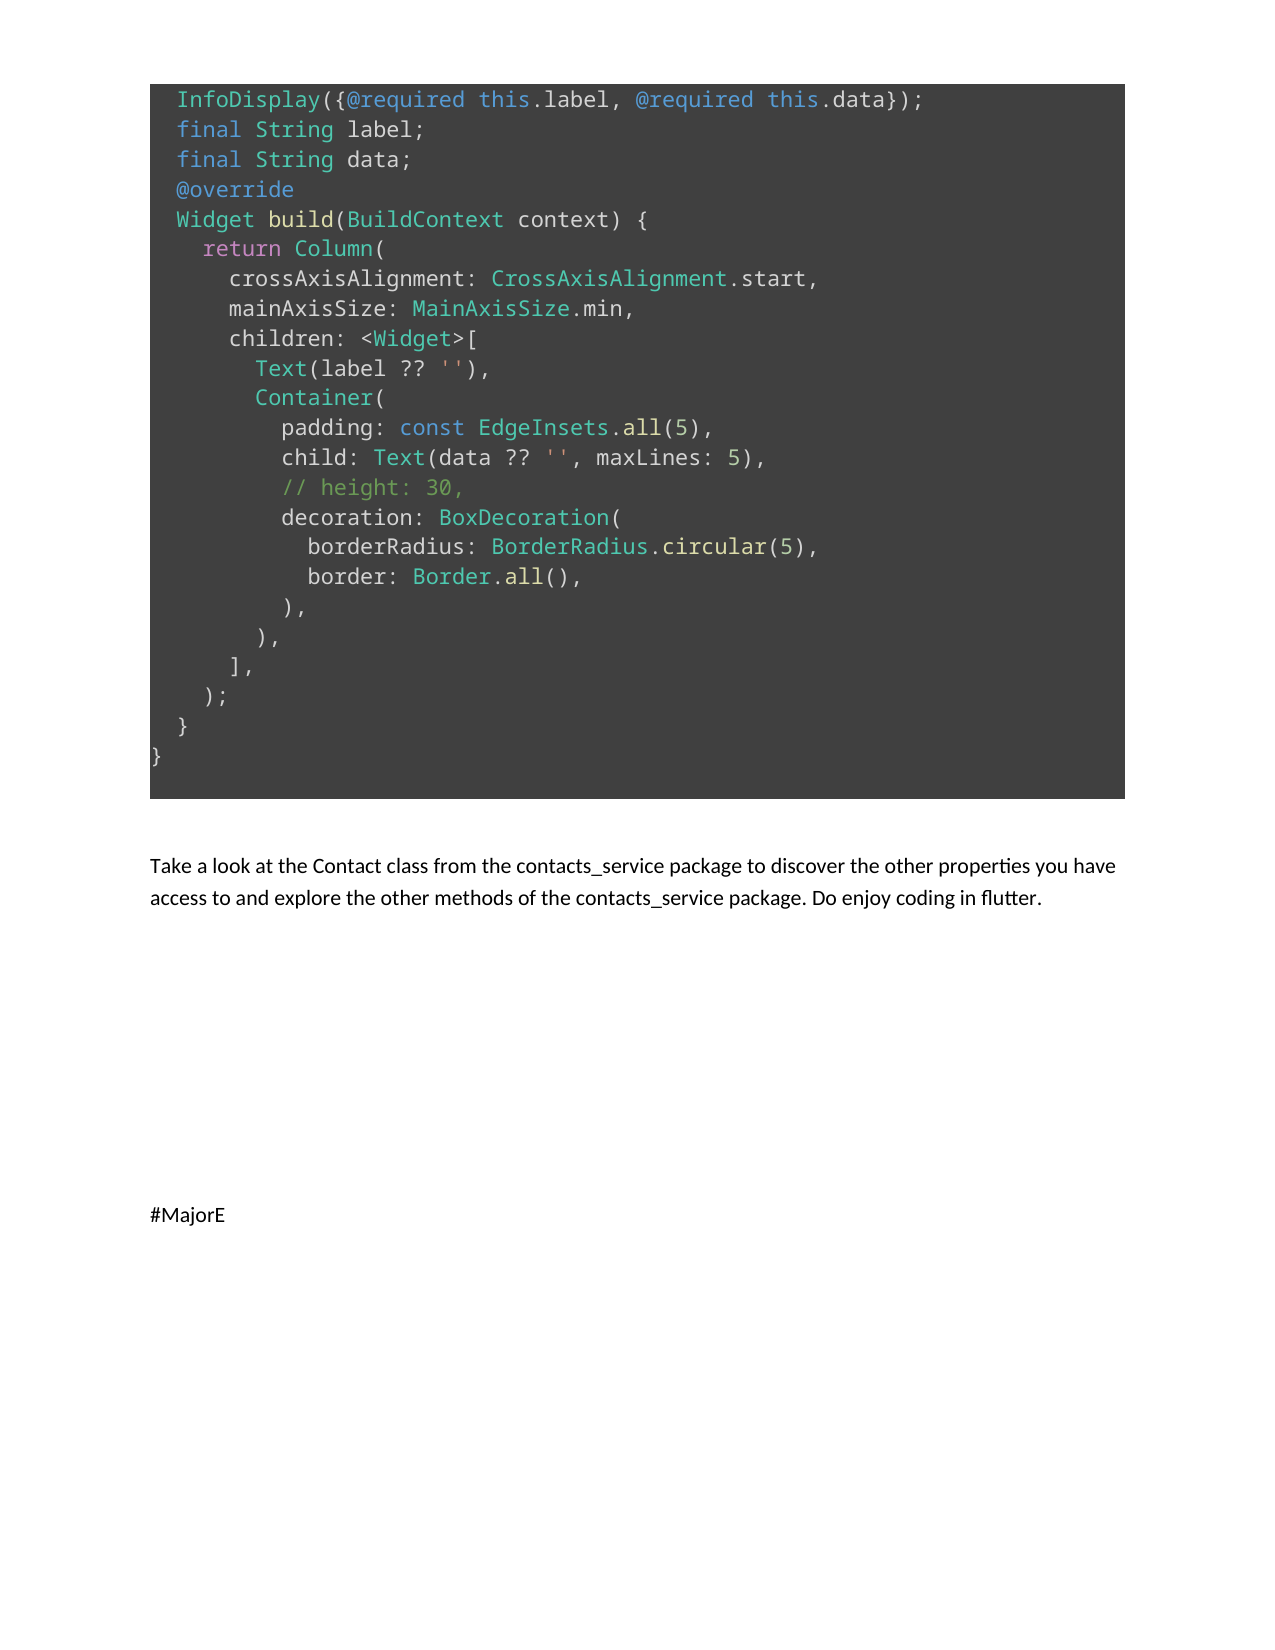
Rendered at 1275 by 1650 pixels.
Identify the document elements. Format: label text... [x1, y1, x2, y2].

text child: Text(data ?? '', maxLines: 5), [150, 442, 1125, 472]
text padding: const EdgeInsets.all(5), [150, 412, 1125, 442]
text #MajorE [150, 1201, 1125, 1228]
text @override [150, 174, 1125, 203]
text ); [150, 680, 1125, 710]
text children: <Widget>[ [150, 323, 1125, 352]
text borderRadius: BorderRadius.circular(5), [150, 531, 1125, 561]
text crossAxisAlignment: CrossAxisAlignment.start, [150, 263, 1125, 293]
text ), [150, 621, 1125, 650]
text } [150, 710, 1125, 740]
text Container( [150, 382, 1125, 412]
text final String label; [150, 114, 1125, 144]
text return Column( [150, 233, 1125, 263]
text Widget build(BuildContext context) { [150, 203, 1125, 233]
text ], [150, 650, 1125, 680]
text decoration: BoxDecoration( [150, 501, 1125, 531]
text ), [150, 591, 1125, 621]
text border: Border.all(), [150, 561, 1125, 591]
text mainAxisSize: MainAxisSize.min, [150, 293, 1125, 323]
text } [150, 740, 1125, 769]
text final String data; [150, 144, 1125, 174]
text Take a look at the Contact class from the contacts_service package to discover the other properties you have access to and explore the other methods of the contacts_service package. Do enjoy coding in flutter. [150, 852, 1125, 911]
text InfoDisplay({@required this.label, @required this.data}); [150, 84, 1125, 114]
text Text(label ?? ''), [150, 352, 1125, 382]
text // height: 30, [150, 472, 1125, 501]
